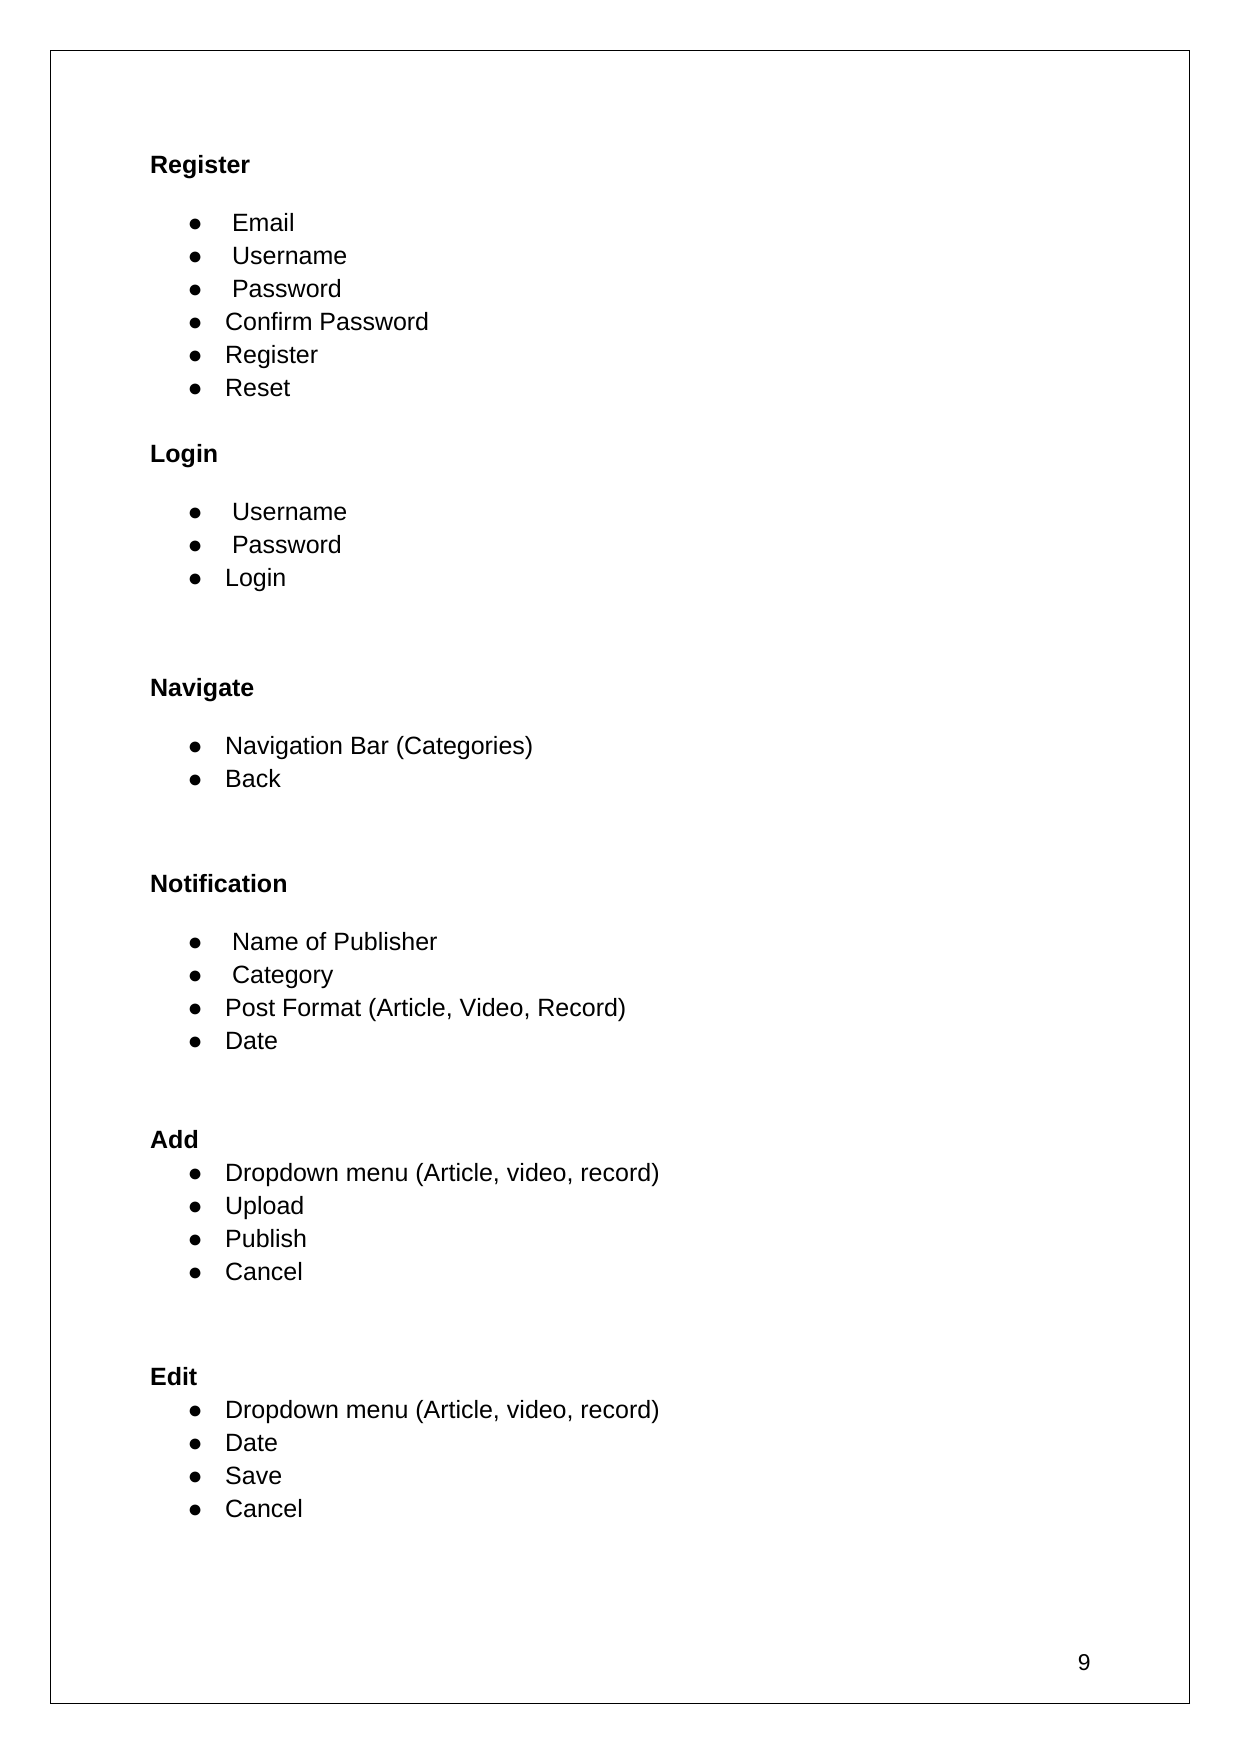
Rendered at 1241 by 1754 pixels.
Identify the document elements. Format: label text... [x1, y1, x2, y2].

list Password [187, 274, 1090, 303]
text Login [150, 439, 1090, 468]
list Username [187, 241, 1090, 270]
text Edit [150, 1362, 1090, 1391]
list Password [187, 530, 1090, 559]
list Save [187, 1461, 1090, 1489]
list Category [187, 960, 1090, 989]
list Date [187, 1026, 1090, 1055]
list Reset [187, 373, 1090, 402]
list Cancel [187, 1494, 1090, 1523]
text Register [150, 150, 1090, 179]
text Navigate [150, 673, 1090, 702]
list Back [187, 764, 1090, 793]
list Cancel [187, 1257, 1090, 1286]
list Publish [187, 1224, 1090, 1253]
list Username [187, 497, 1090, 526]
list Login [187, 563, 1090, 592]
list Dropdown menu (Article, video, record) [187, 1158, 1090, 1187]
list Name of Publisher [187, 927, 1090, 956]
list Navigation Bar (Categories) [187, 731, 1090, 760]
list Register [187, 340, 1090, 369]
list Dropdown menu (Article, video, record) [187, 1395, 1090, 1423]
list Confirm Password [187, 307, 1090, 336]
text Add [150, 1125, 1090, 1154]
list Post Format (Article, Video, Record) [187, 993, 1090, 1022]
list Date [187, 1428, 1090, 1457]
list Upload [187, 1191, 1090, 1220]
list Email [187, 208, 1090, 237]
text Notification [150, 869, 1090, 898]
